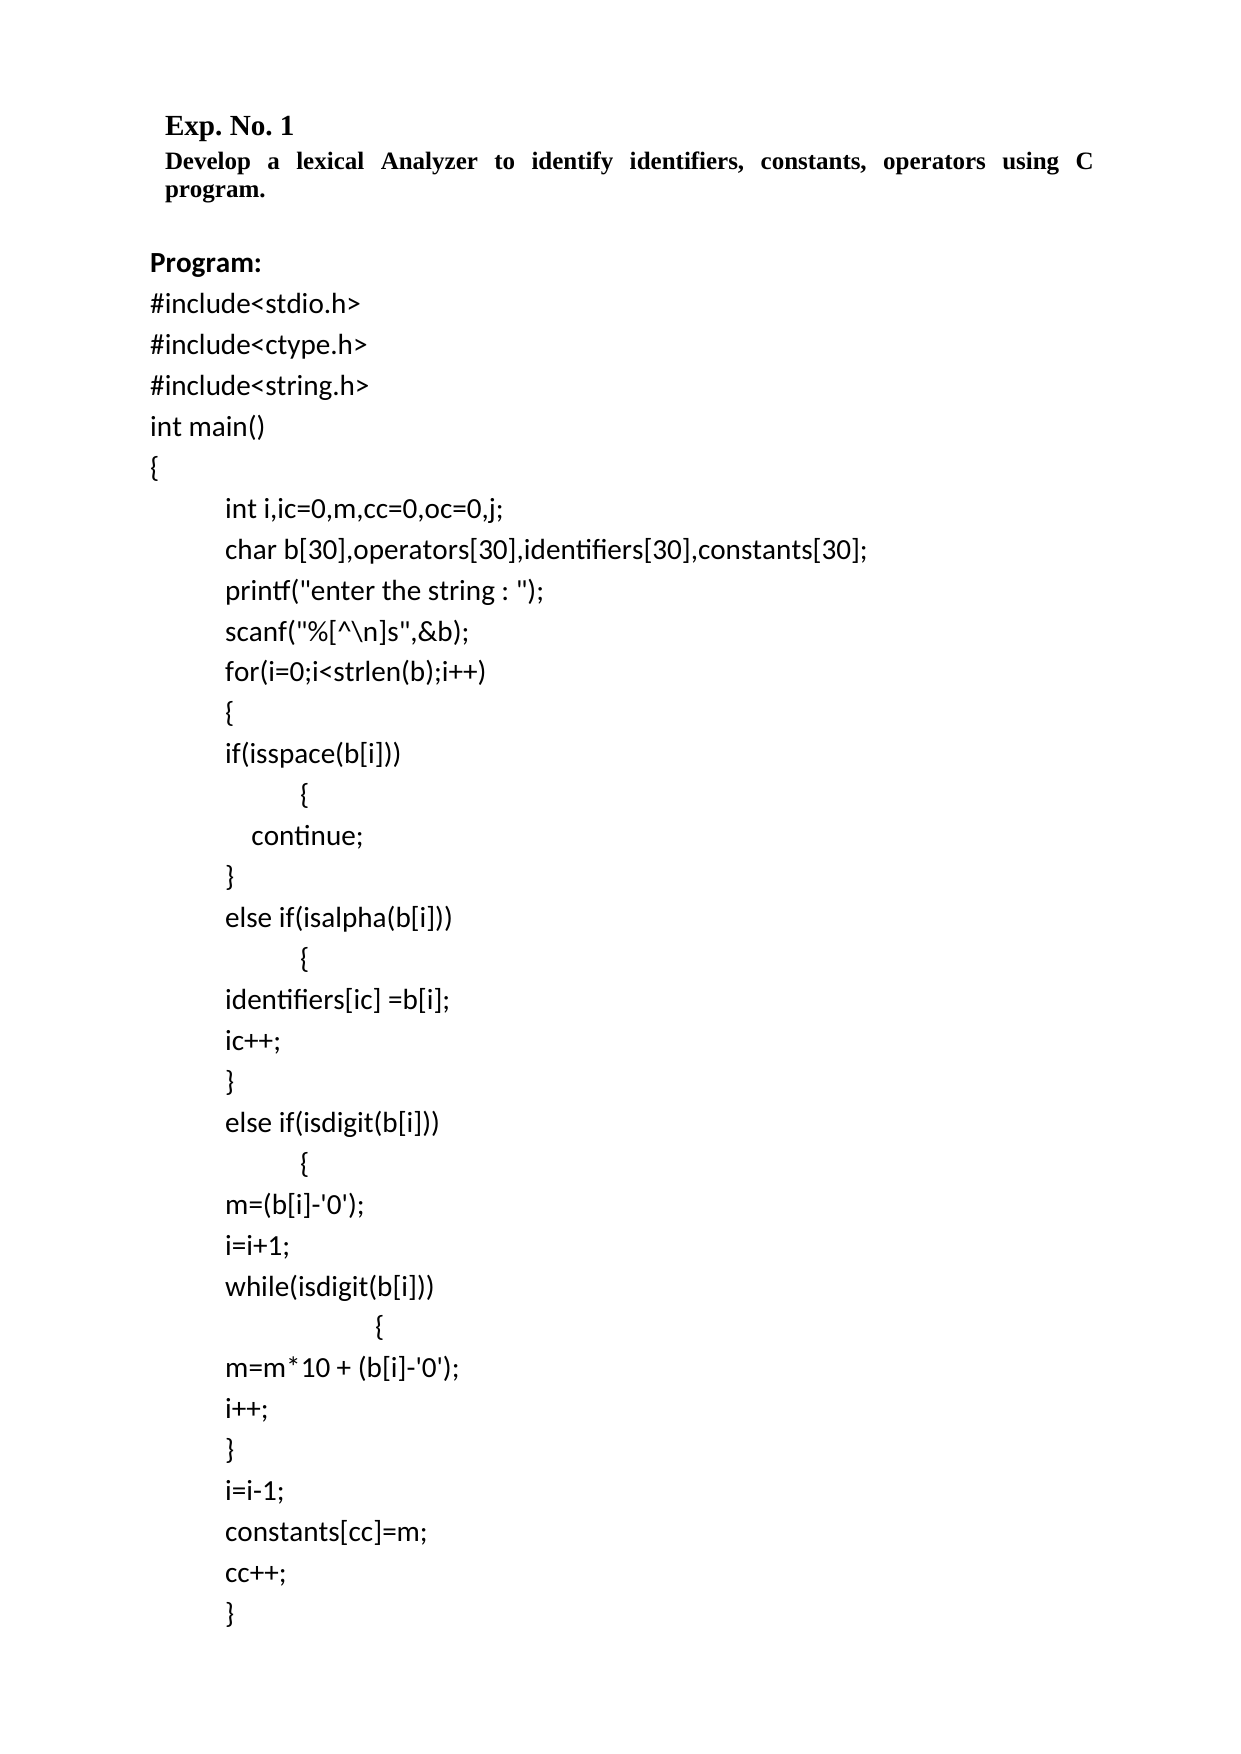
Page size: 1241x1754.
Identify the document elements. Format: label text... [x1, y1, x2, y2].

text #include<string.h> [150, 367, 1090, 403]
text ic++; [150, 1022, 1090, 1058]
text constants[cc]=m; [150, 1513, 1090, 1549]
text continue; [150, 817, 1090, 853]
text else if(isdigit(b[i])) [150, 1104, 1090, 1139]
text { [150, 940, 1090, 976]
text } [150, 1595, 1090, 1631]
text { [150, 694, 1090, 730]
text Exp. No. 1 [165, 108, 1095, 141]
text int main() [150, 408, 1090, 443]
text cc++; [150, 1554, 1090, 1590]
text m=m*10 + (b[i]-'0'); [150, 1349, 1090, 1385]
text i=i-1; [150, 1472, 1090, 1508]
text } [150, 1431, 1090, 1467]
text m=(b[i]-'0'); [150, 1186, 1090, 1221]
text { [150, 1145, 1090, 1180]
text { [150, 449, 1090, 484]
text i=i+1; [150, 1227, 1090, 1262]
text if(isspace(b[i])) [150, 735, 1090, 771]
text int i,ic=0,m,cc=0,oc=0,j; [150, 490, 1090, 525]
text for(i=0;i<strlen(b);i++) [150, 653, 1090, 689]
text i++; [150, 1390, 1090, 1426]
text identifiers[ic] =b[i]; [150, 981, 1090, 1017]
text #include<stdio.h> [150, 285, 1090, 321]
text } [150, 858, 1090, 894]
text char b[30],operators[30],identifiers[30],constants[30]; [150, 531, 1090, 566]
text while(isdigit(b[i])) [150, 1268, 1090, 1303]
text } [150, 1063, 1090, 1098]
text printf("enter the string : "); [150, 572, 1090, 607]
text #include<ctype.h> [150, 326, 1090, 362]
text Program: [150, 244, 1090, 280]
text { [150, 1308, 1090, 1344]
text else if(isalpha(b[i])) [150, 899, 1090, 935]
text Develop a lexical Analyzer to identify identifiers, constants, operators using C program. [165, 146, 1095, 203]
text { [150, 776, 1090, 812]
text scanf("%[^\n]s",&b); [150, 613, 1090, 648]
